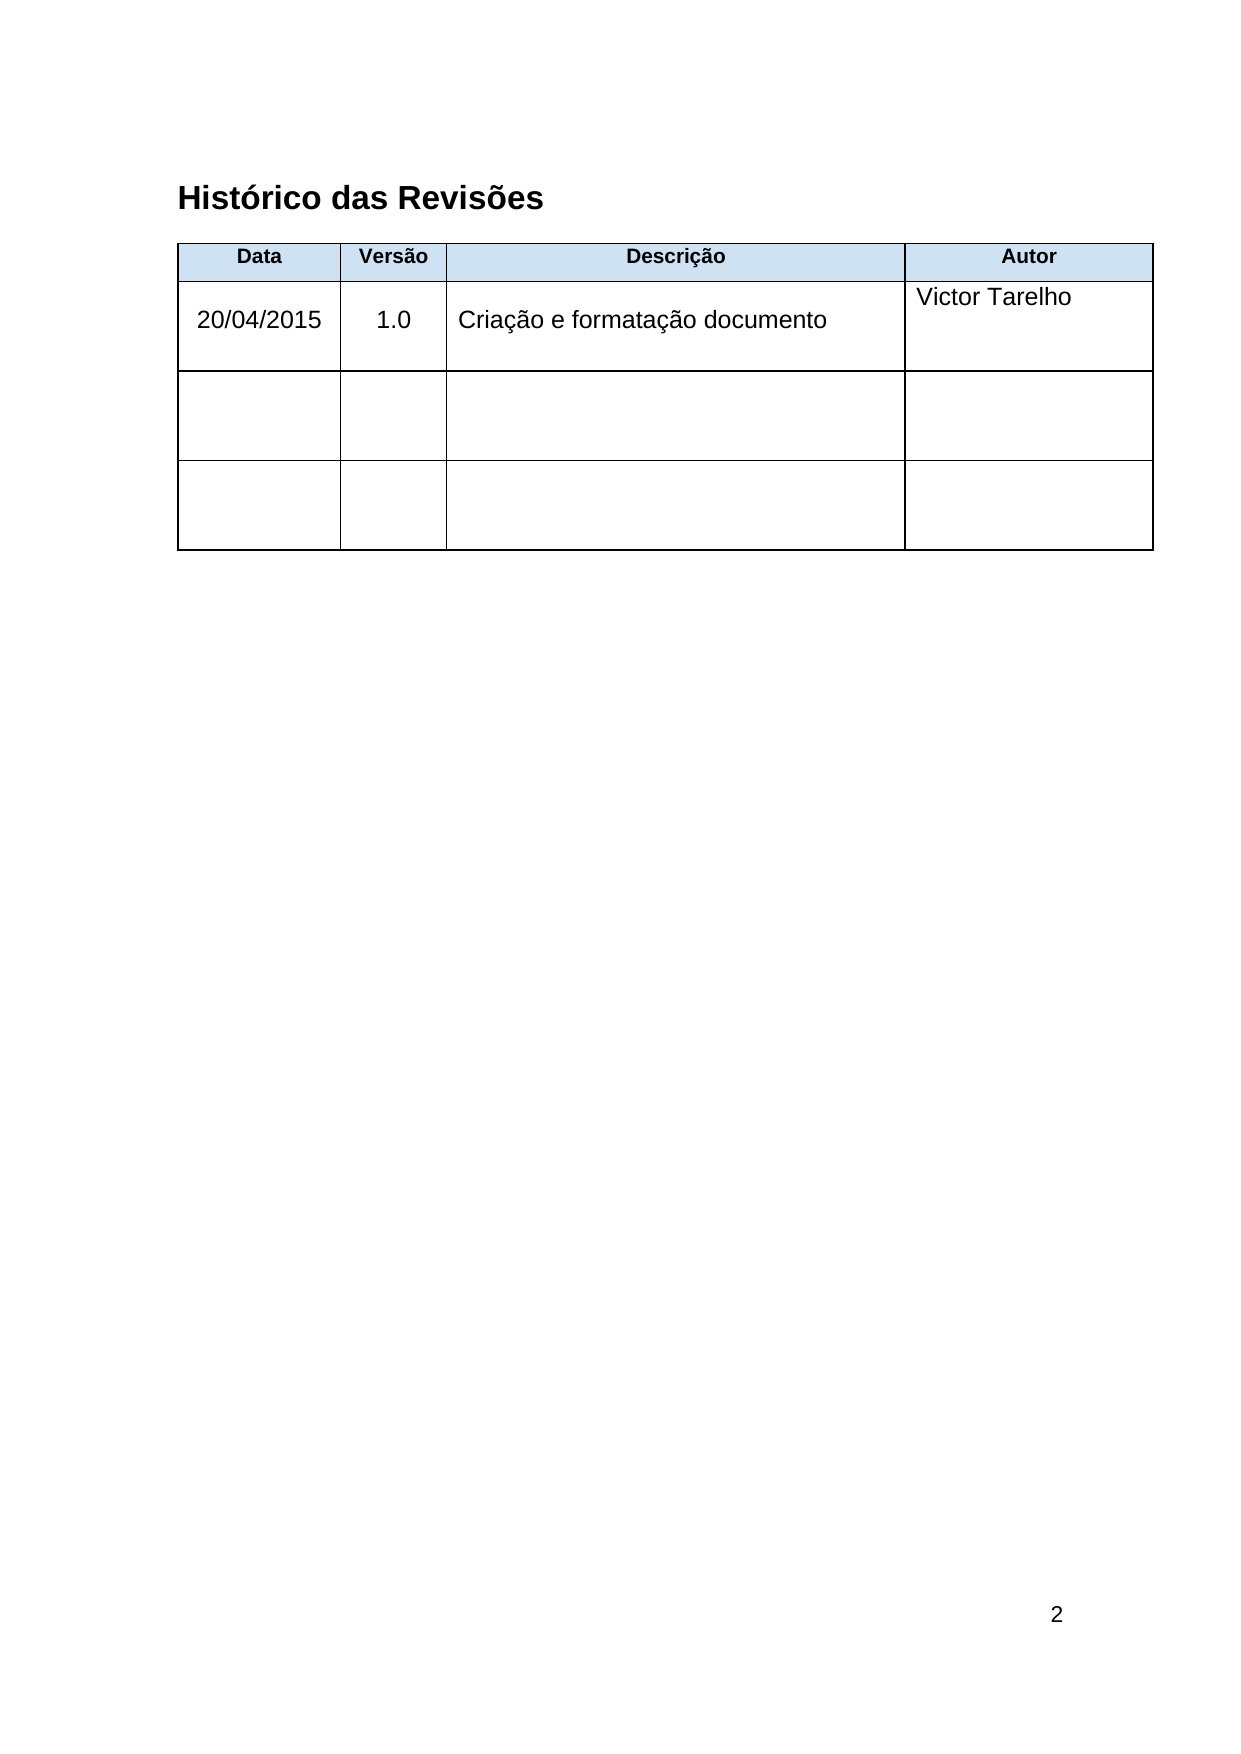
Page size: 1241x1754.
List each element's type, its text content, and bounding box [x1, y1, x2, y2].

table_cell [447, 372, 904, 460]
table_header Autor [906, 244, 1152, 281]
text Histórico das Revisões [177, 178, 1063, 216]
table_cell [341, 461, 446, 549]
table_cell [179, 461, 340, 549]
table_cell Victor Tarelho [906, 282, 1152, 370]
table_header Versão [341, 244, 446, 281]
table_cell [447, 461, 904, 549]
table_header Data [179, 244, 340, 281]
table_cell [906, 372, 1152, 460]
table_header Descrição [447, 244, 904, 281]
table_cell 1.0 [341, 282, 446, 370]
table_cell [179, 372, 340, 460]
table_cell Criação e formatação documento [447, 282, 904, 370]
table_cell [341, 372, 446, 460]
table_cell [906, 461, 1152, 549]
table_cell 20/04/2015 [179, 282, 340, 370]
